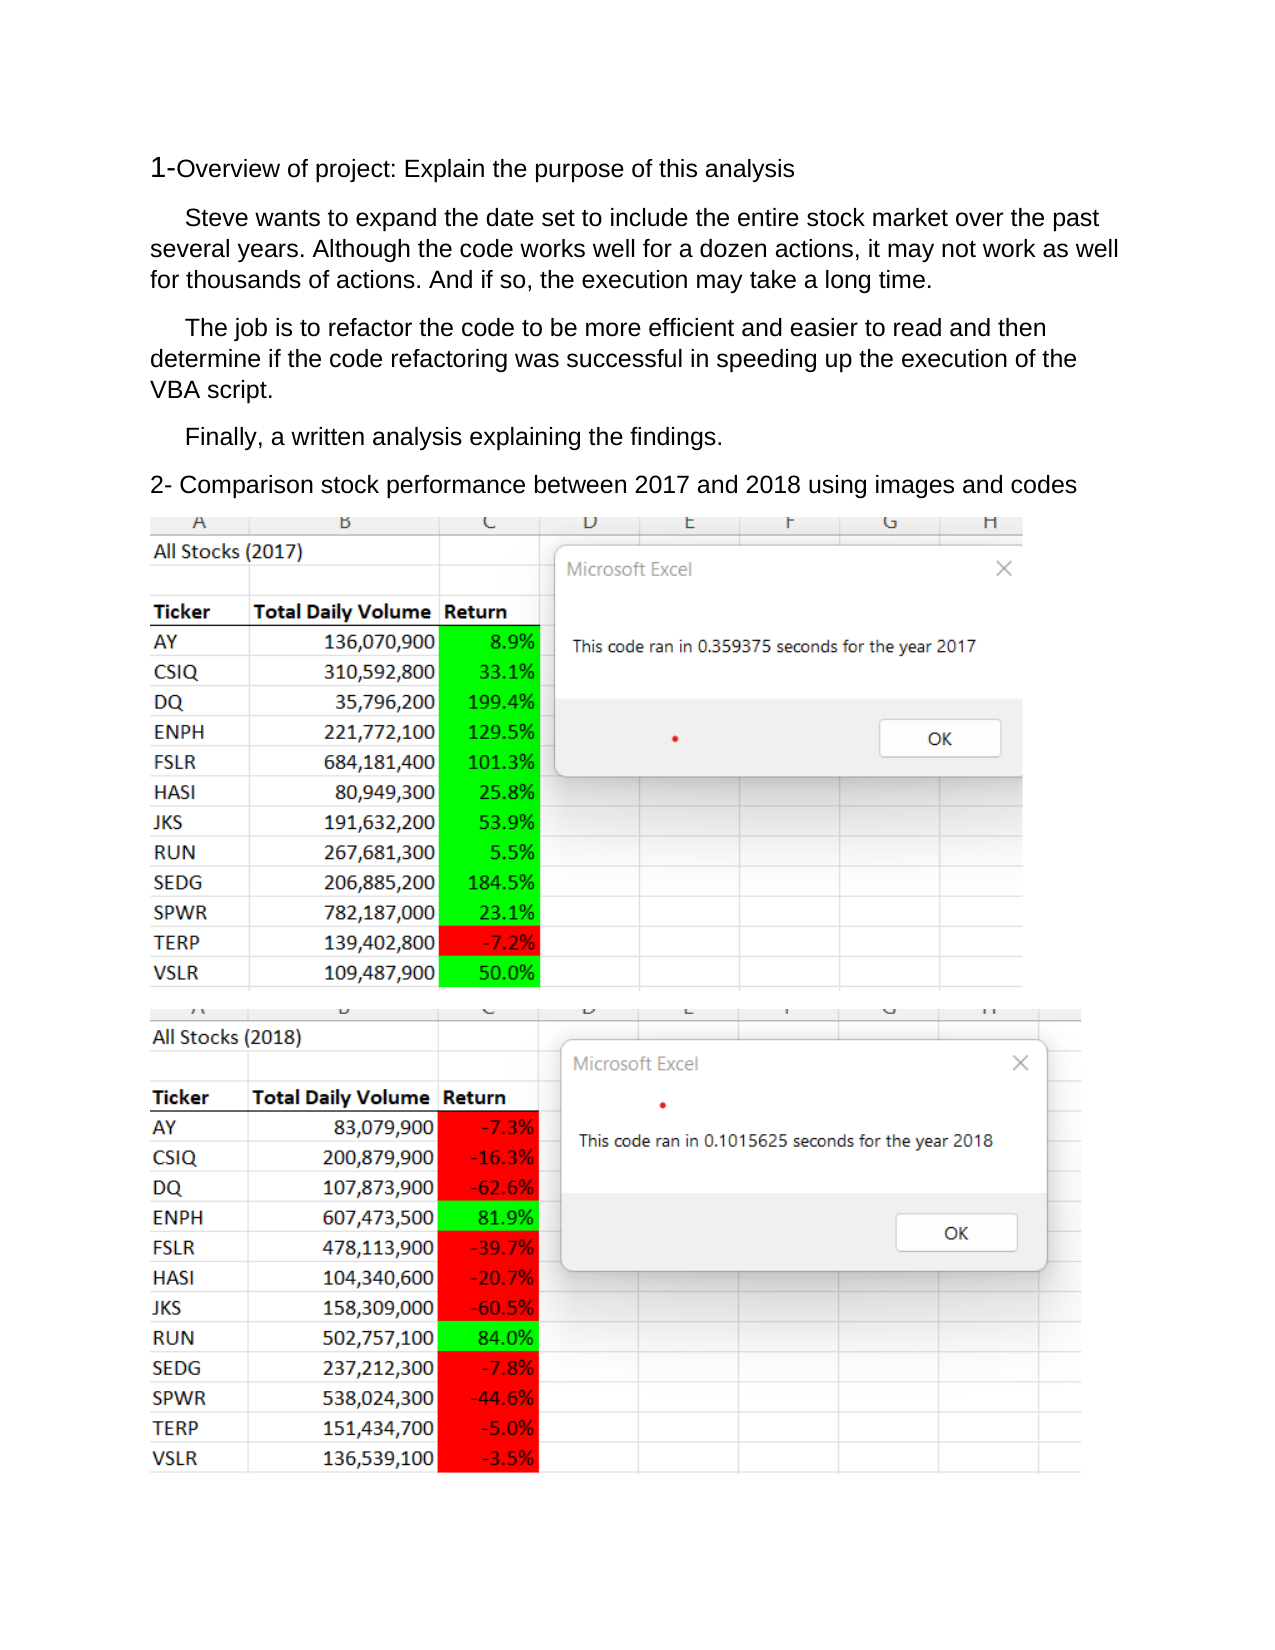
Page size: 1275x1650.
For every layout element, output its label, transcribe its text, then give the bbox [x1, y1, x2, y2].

picture [150, 517, 1023, 991]
text 1-Overview of project: Explain the purpose of this analysis [150, 150, 1125, 183]
picture [150, 1009, 1082, 1474]
text 2- Comparison stock performance between 2017 and 2018 using images and codes [150, 470, 1125, 499]
text The job is to refactor the code to be more efficient and easier to read and then determine if the code refactoring was successful in speeding up the execution of the VBA script. [150, 313, 1125, 403]
text Steve wants to expand the date set to include the entire stock market over the past several years. Although the code works well for a dozen actions, it may not work as well for thousands of actions. And if so, the execution may take a long time. [150, 203, 1125, 294]
text Finally, a written analysis explaining the findings. [150, 422, 1125, 451]
